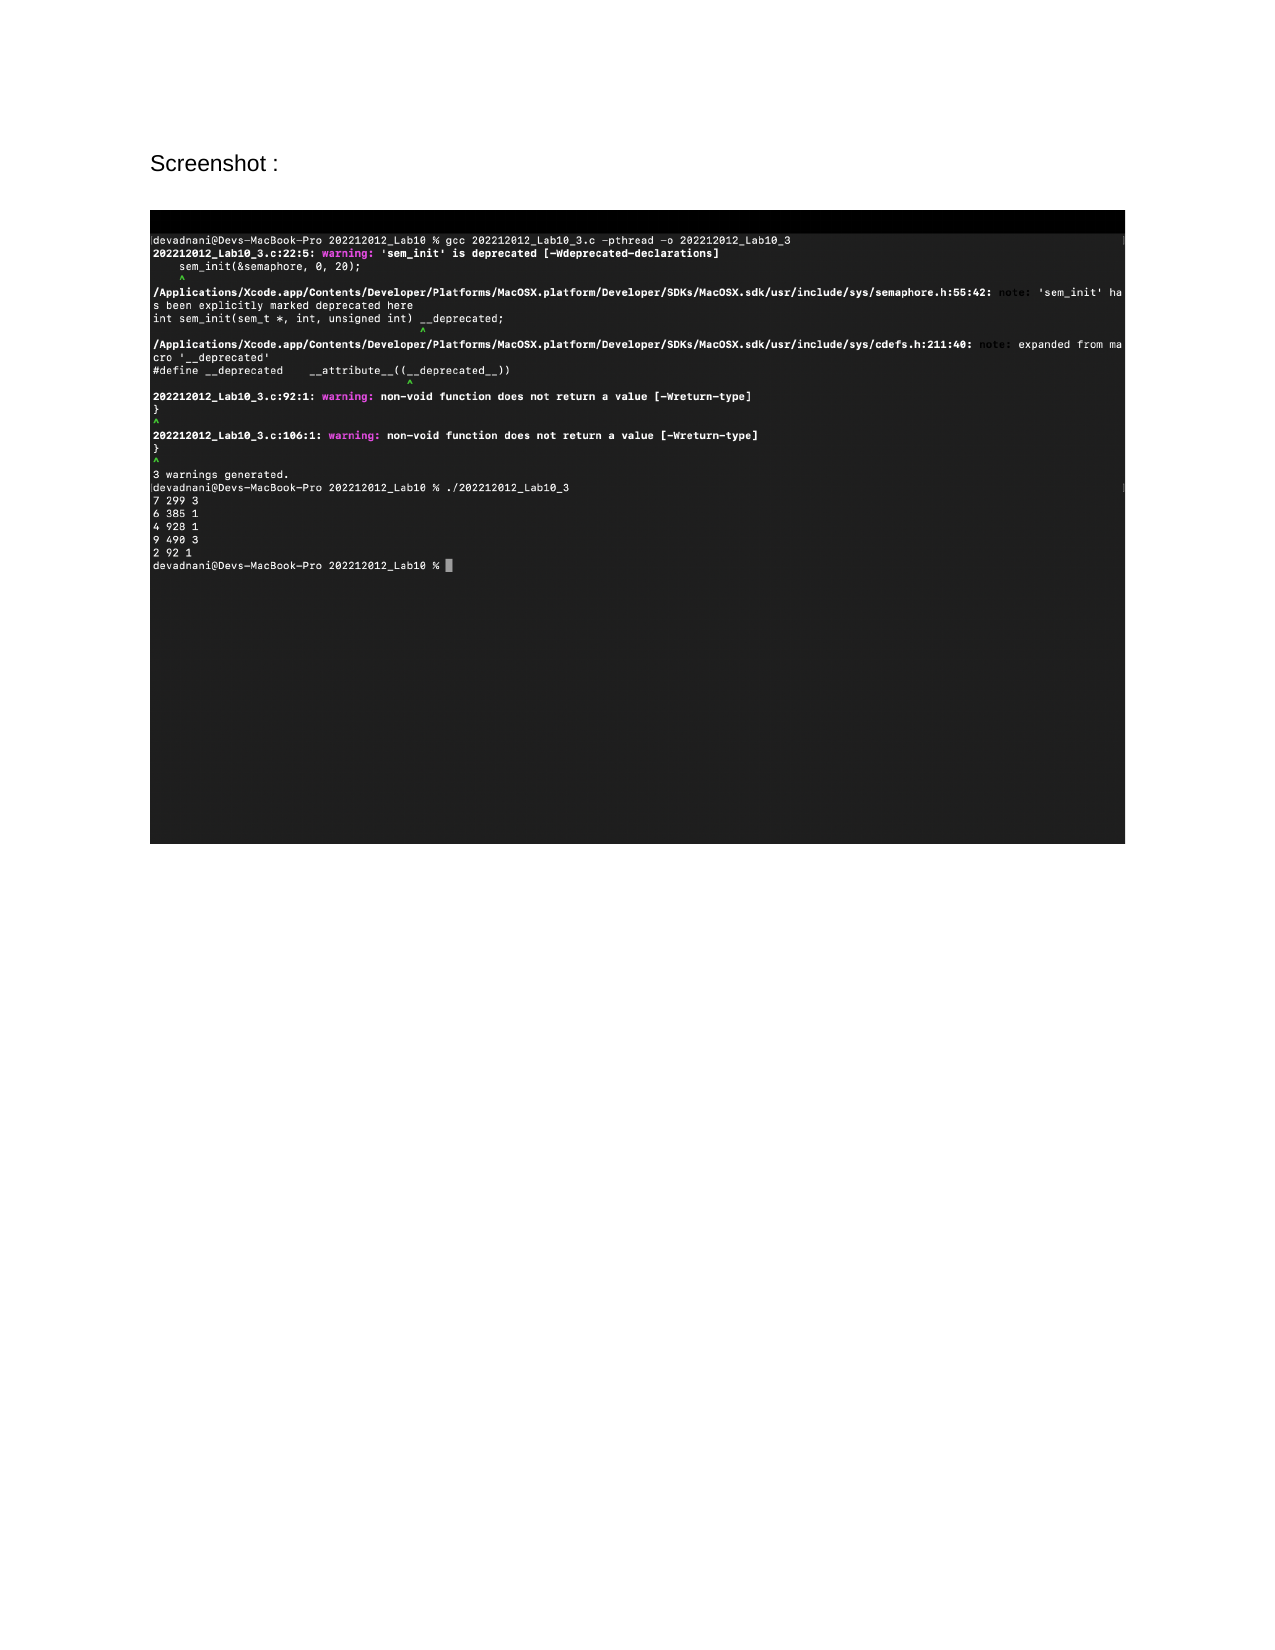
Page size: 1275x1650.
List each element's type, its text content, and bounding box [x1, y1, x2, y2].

picture [150, 210, 1125, 844]
text Screenshot : [150, 150, 1125, 176]
